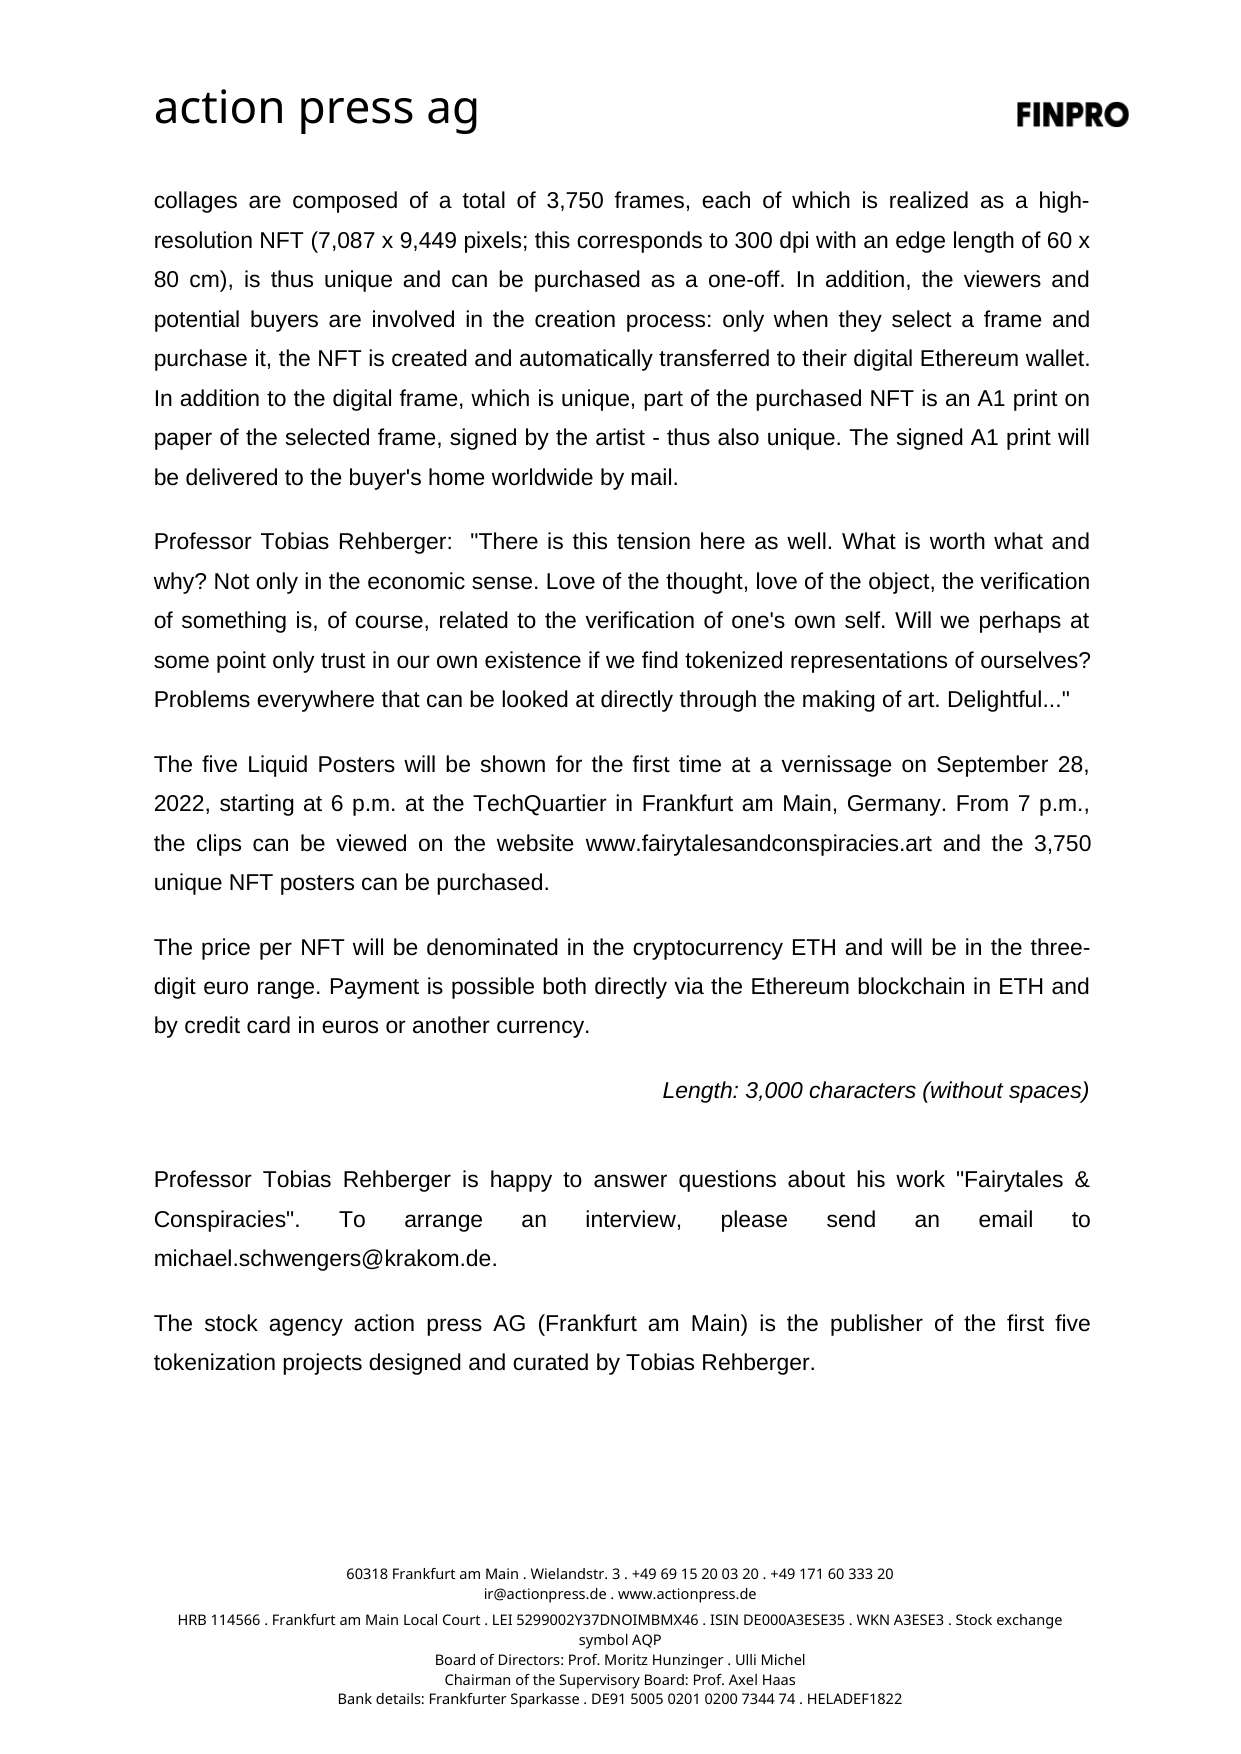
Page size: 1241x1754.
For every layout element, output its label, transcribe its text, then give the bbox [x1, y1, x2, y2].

text Length: 3,000 characters (without spaces) [153, 1077, 1091, 1103]
text The price per NFT will be denominated in the cryptocurrency ETH and will be in the three-digit euro range. Payment is possible both directly via the Ethereum blockchain in ETH and by credit card in euros or another currency. [153, 933, 1091, 1039]
picture [153, 74, 1129, 155]
text Professor Tobias Rehberger: "There is this tension here as well. What is worth what and why? Not only in the economic sense. Love of the thought, love of the object, the verification of something is, of course, related to the verification of one's own self. Will we perhaps at some point only trust in our own existence if we find tokenized representations of ourselves? Problems everywhere that can be looked at directly through the making of art. Delightful..." [153, 528, 1091, 712]
text The five Liquid Posters will be shown for the first time at a vernissage on September 28, 2022, starting at 6 p.m. at the TechQuartier in Frankfurt am Main, Germany. From 7 p.m., the clips can be viewed on the website www.fairytalesandconspiracies.art and the 3,750 unique NFT posters can be purchased. [153, 751, 1091, 895]
text The stock agency action press AG (Frankfurt am Main) is the publisher of the first five tokenization projects designed and curated by Tobias Rehberger. [153, 1310, 1091, 1376]
text Professor Tobias Rehberger is happy to answer questions about his work "Fairytales & Conspiracies". To arrange an interview, please send an email to michael.schwengers@krakom.de. [153, 1166, 1091, 1272]
